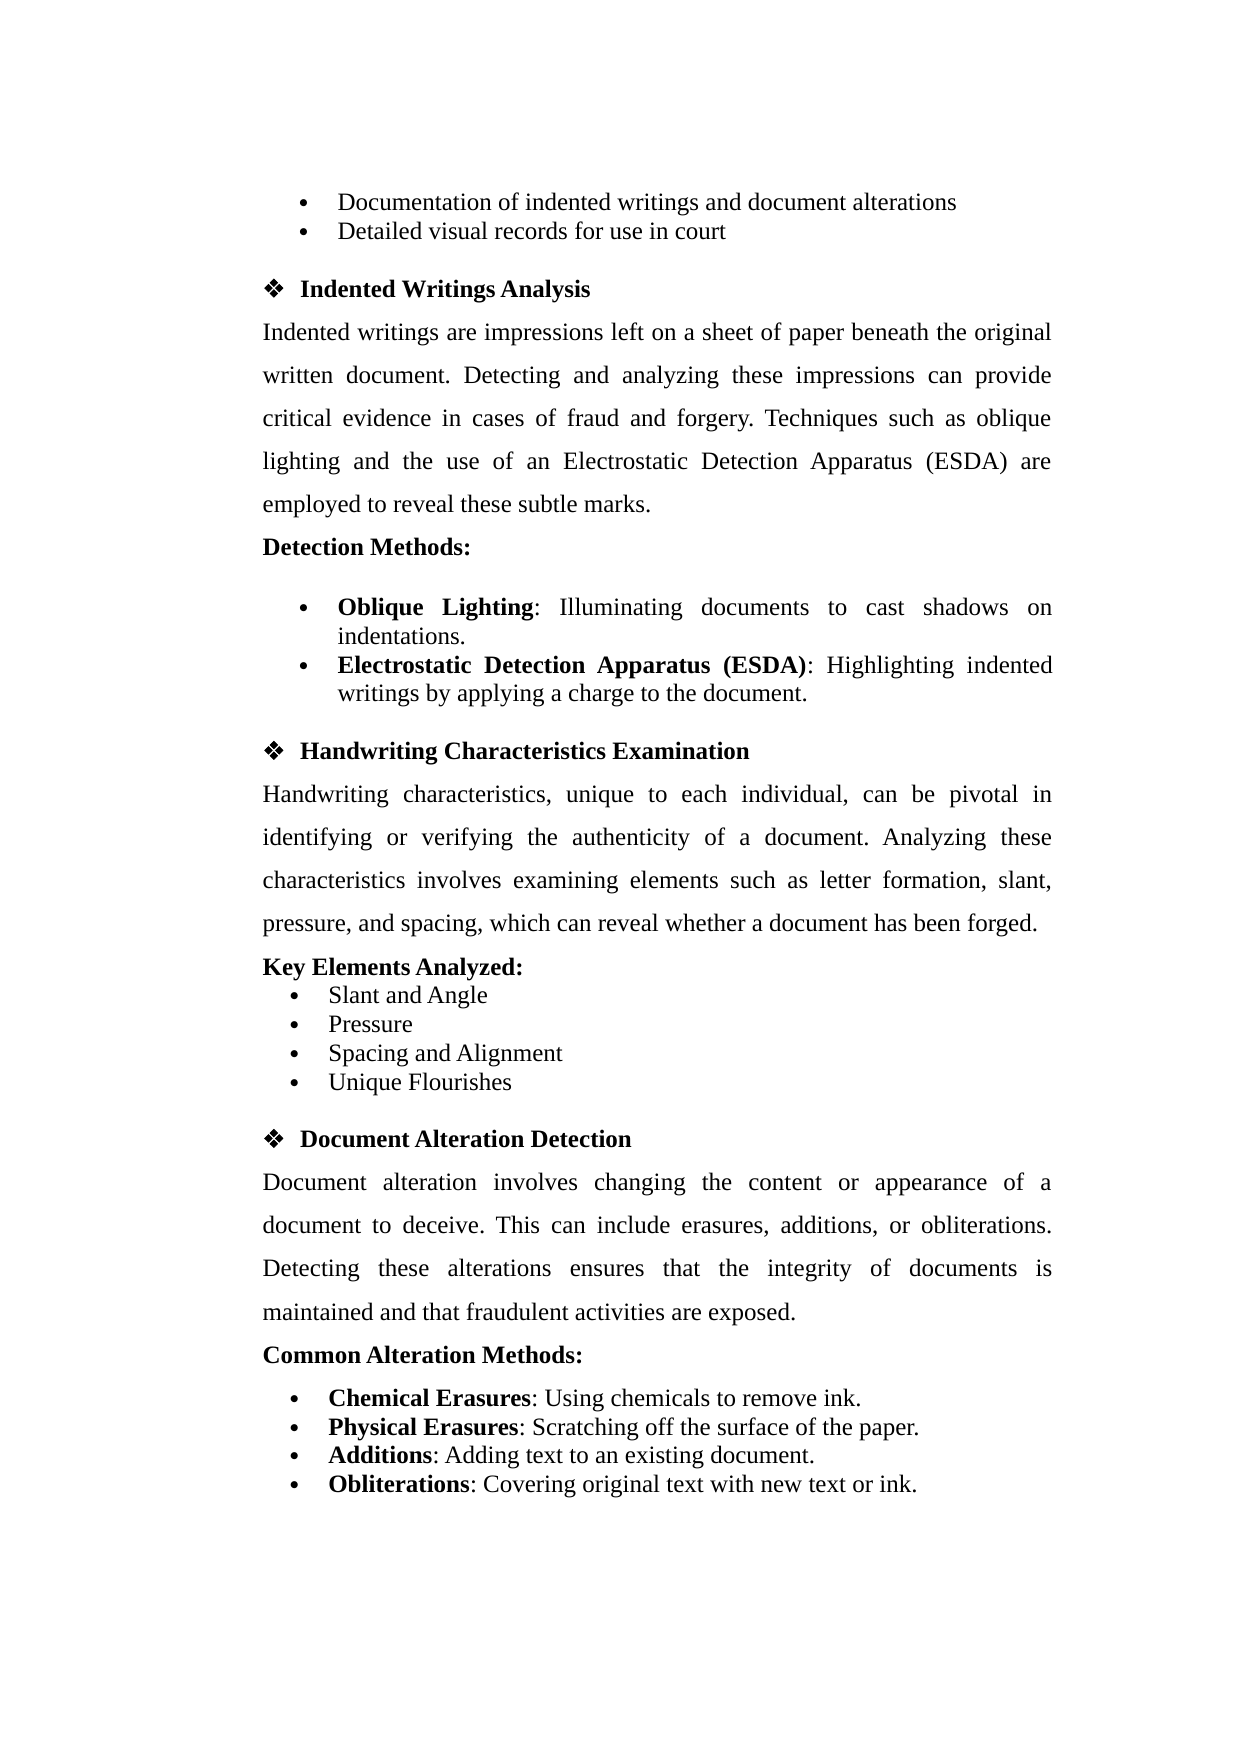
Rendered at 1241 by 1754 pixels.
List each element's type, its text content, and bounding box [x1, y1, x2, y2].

list Physical Erasures: Scratching off the surface of the paper. [291, 1412, 1053, 1440]
text Common Alteration Methods: [262, 1340, 1053, 1368]
list Additions: Adding text to an existing document. [291, 1440, 1053, 1469]
list Document Alteration Detection [262, 1124, 1053, 1153]
list Pressure [291, 1009, 1053, 1038]
list Detailed visual records for use in court [300, 216, 1053, 245]
text Key Elements Analyzed: [262, 952, 1053, 980]
list Slant and Angle [291, 980, 1053, 1009]
text Detection Methods: [262, 532, 1053, 561]
list Handwriting Characteristics Examination [262, 736, 1053, 765]
list Chemical Erasures: Using chemicals to remove ink. [291, 1383, 1053, 1412]
list Oblique Lighting: Illuminating documents to cast shadows on indentations. [300, 592, 1053, 650]
text Handwriting characteristics, unique to each individual, can be pivotal in identifying or verifying the authenticity of a document. Analyzing these characteristics involves examining elements such as letter formation, slant, pressure, and spacing, which can reveal whether a document has been forged. [262, 779, 1053, 937]
list Indented Writings Analysis [262, 274, 1053, 302]
text Indented writings are impressions left on a sheet of paper beneath the original written document. Detecting and analyzing these impressions can provide critical evidence in cases of fraud and forgery. Techniques such as oblique lighting and the use of an Electrostatic Detection Apparatus (ESDA) are employed to reveal these subtle marks. [262, 317, 1053, 518]
list Spacing and Alignment [291, 1038, 1053, 1067]
text Document alteration involves changing the content or appearance of a document to deceive. This can include erasures, additions, or obliterations. Detecting these alterations ensures that the integrity of documents is maintained and that fraudulent activities are exposed. [262, 1167, 1053, 1325]
list Documentation of indented writings and document alterations [300, 187, 1053, 216]
list Electrostatic Detection Apparatus (ESDA): Highlighting indented writings by applying a charge to the document. [300, 650, 1053, 707]
list Unique Flourishes [291, 1067, 1053, 1095]
list Obliterations: Covering original text with new text or ink. [291, 1469, 1053, 1498]
